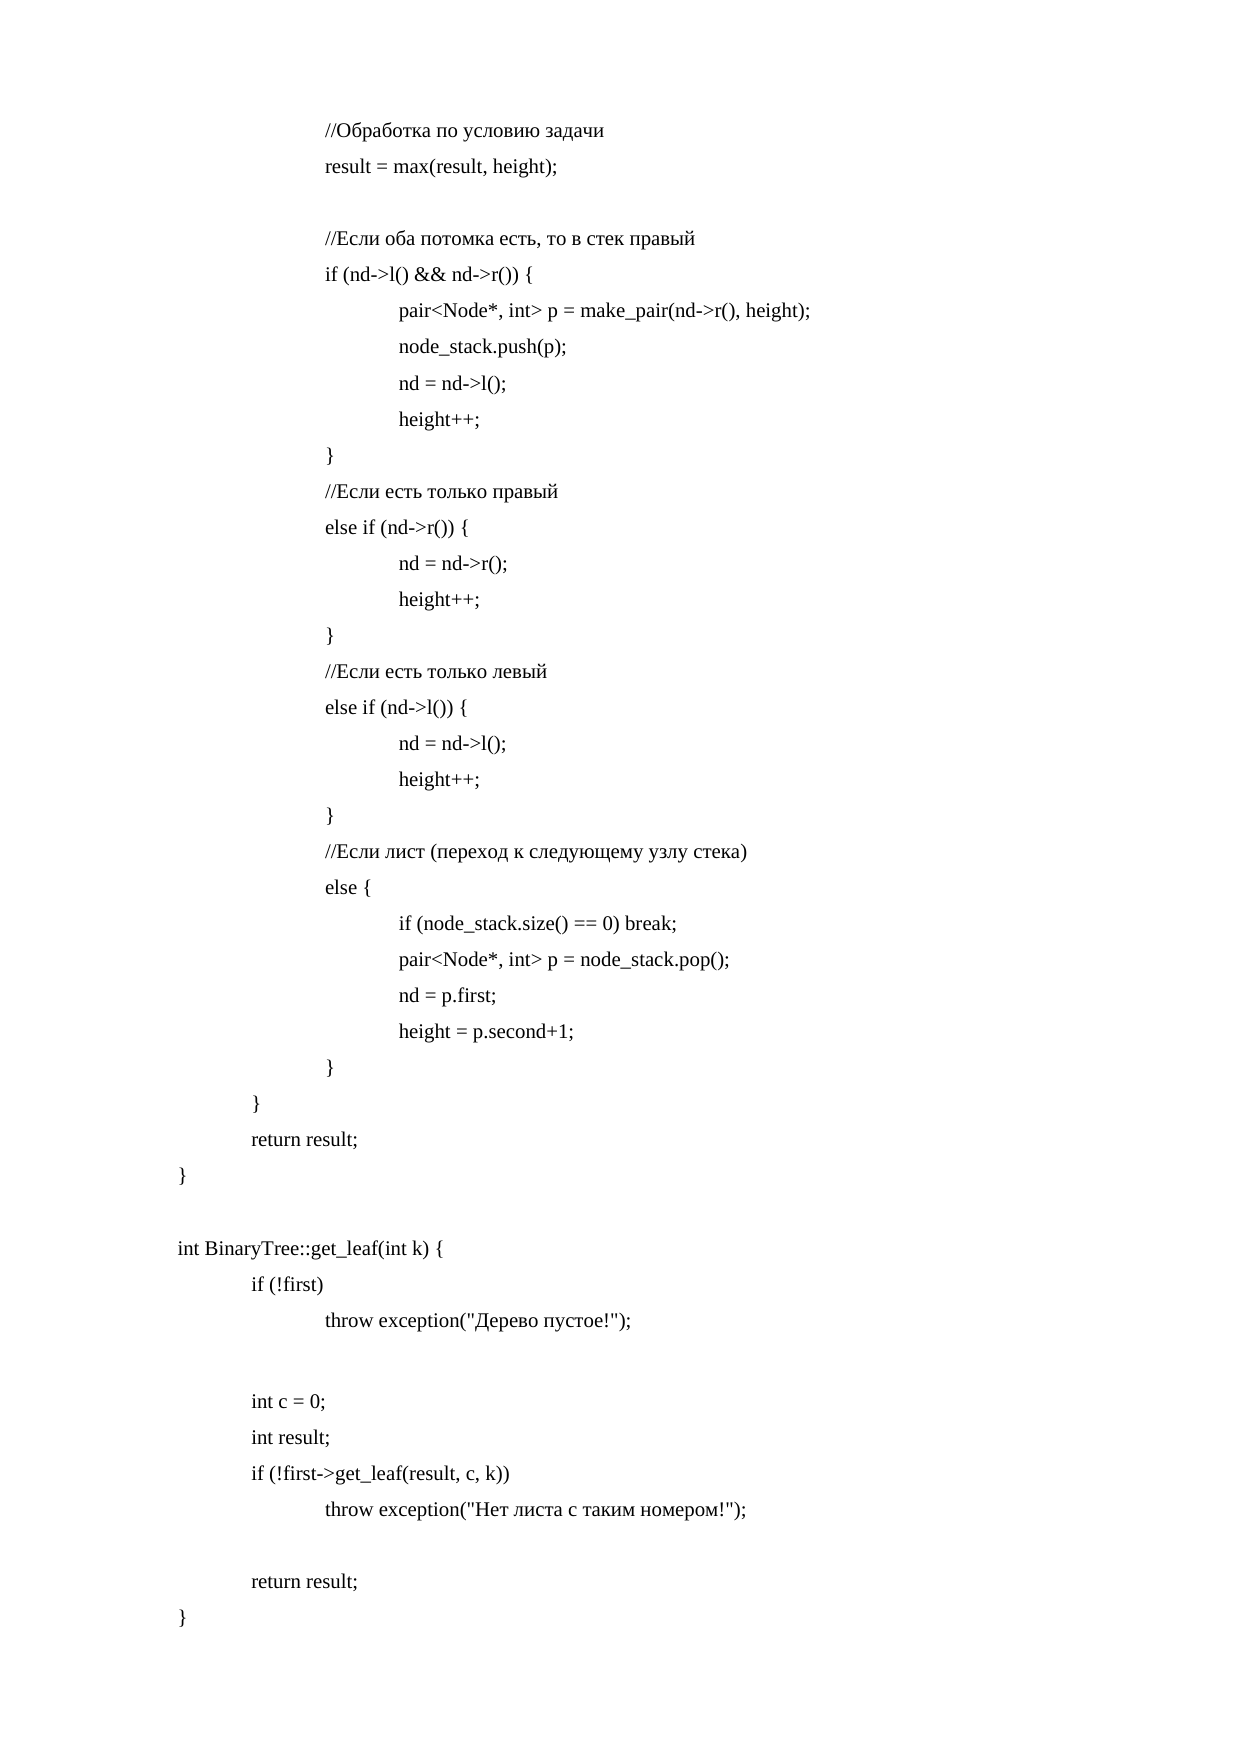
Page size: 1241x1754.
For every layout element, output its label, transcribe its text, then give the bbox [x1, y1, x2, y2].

text else if (nd->r()) { [177, 514, 1152, 539]
text height = p.second+1; [177, 1019, 1152, 1043]
text int BinaryTree::get_leaf(int k) { [177, 1235, 1152, 1259]
text height++; [177, 406, 1152, 431]
text height++; [177, 587, 1152, 611]
text } [177, 1605, 1152, 1629]
text //Если оба потомка есть, то в стек правый [177, 226, 1152, 250]
text nd = nd->r(); [177, 551, 1152, 575]
text result = max(result, height); [177, 154, 1152, 178]
text else if (nd->l()) { [177, 695, 1152, 719]
text } [177, 1163, 1152, 1187]
text } [177, 442, 1152, 467]
text //Если лист (переход к следующему узлу стека) [177, 839, 1152, 863]
text node_stack.push(p); [177, 334, 1152, 358]
text pair<Node*, int> p = make_pair(nd->r(), height); [177, 298, 1152, 322]
text } [177, 1055, 1152, 1079]
text } [177, 1091, 1152, 1115]
text height++; [177, 767, 1152, 791]
text int c = 0; [177, 1389, 1152, 1413]
text if (node_stack.size() == 0) break; [177, 911, 1152, 935]
text //Если есть только левый [177, 659, 1152, 683]
text return result; [177, 1569, 1152, 1593]
text if (!first) [177, 1271, 1152, 1296]
text if (!first->get_leaf(result, c, k)) [177, 1461, 1152, 1485]
text pair<Node*, int> p = node_stack.pop(); [177, 947, 1152, 971]
text if (nd->l() && nd->r()) { [177, 262, 1152, 286]
text nd = p.first; [177, 983, 1152, 1007]
text else { [177, 875, 1152, 899]
text nd = nd->l(); [177, 731, 1152, 755]
text //Если есть только правый [177, 478, 1152, 503]
text return result; [177, 1127, 1152, 1151]
text //Обработка по условию задачи [177, 118, 1152, 142]
text nd = nd->l(); [177, 370, 1152, 394]
text throw exception("Нет листа с таким номером!"); [177, 1497, 1152, 1521]
text throw exception("Дерево пустое!"); [177, 1307, 1152, 1332]
text } [177, 623, 1152, 647]
text int result; [177, 1425, 1152, 1449]
text } [177, 803, 1152, 827]
